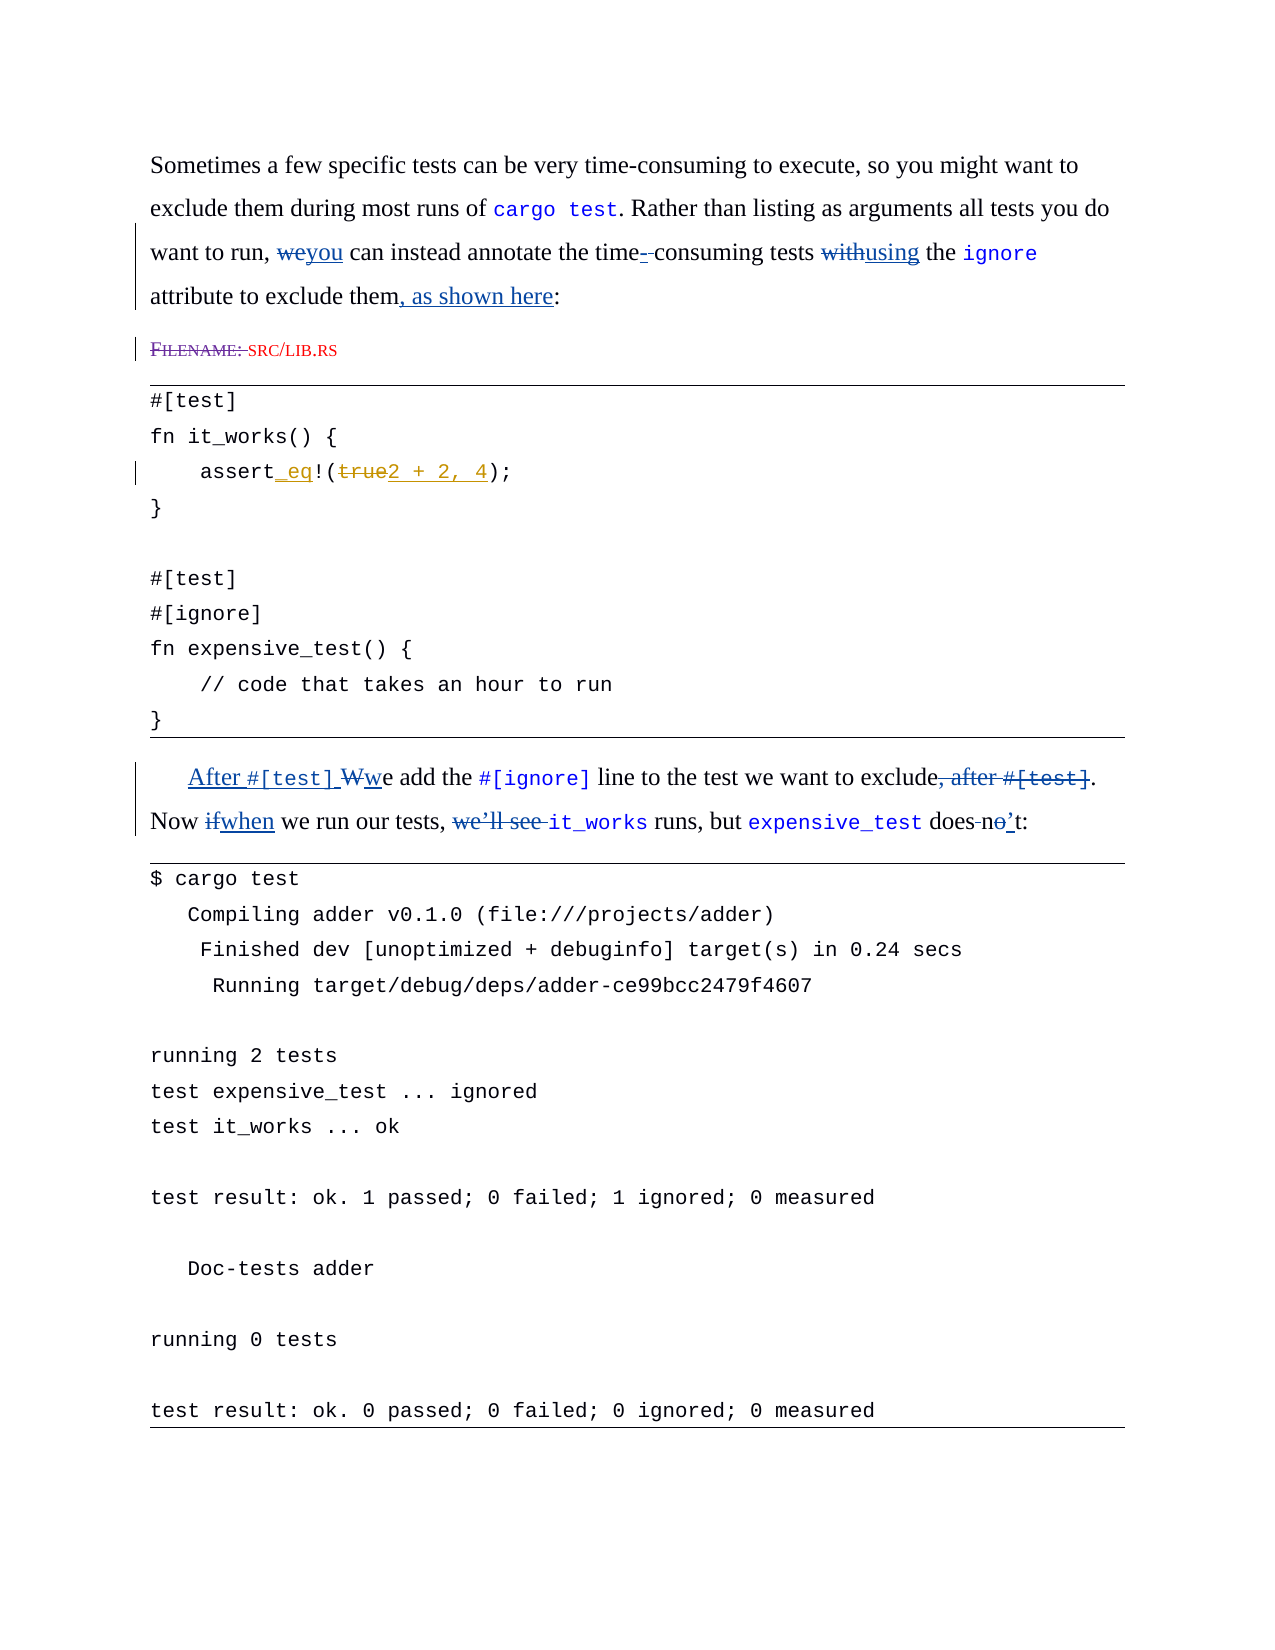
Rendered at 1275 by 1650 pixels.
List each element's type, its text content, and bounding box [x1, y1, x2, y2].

text src/lib.rs [150, 337, 1125, 361]
text test it_works ... ok [150, 1116, 1125, 1140]
text test result: ok. 0 passed; 0 failed; 0 ignored; 0 measured [150, 1399, 1125, 1427]
text #[test] [150, 386, 1125, 414]
text e add the #[ignore] line to the test we want to exclude. Now we run our tests, it_works runs, but expensive_test doesnt: [150, 762, 1125, 836]
text } [150, 497, 1125, 520]
text assert!(); [150, 461, 1125, 485]
text fn it_works() { [150, 426, 1125, 449]
text test result: ok. 1 passed; 0 failed; 1 ignored; 0 measured [150, 1187, 1125, 1211]
text fn expensive_test() { [150, 638, 1125, 662]
text Doc-tests adder [150, 1258, 1125, 1282]
text } [150, 709, 1125, 737]
text test expensive_test ... ignored [150, 1081, 1125, 1104]
text // code that takes an hour to run [150, 674, 1125, 697]
text #[ignore] [150, 603, 1125, 627]
text Running target/debug/deps/adder-ce99bcc2479f4607 [150, 974, 1125, 998]
text $ cargo test [150, 864, 1125, 892]
text Finished dev [unoptimized + debuginfo] target(s) in 0.24 secs [150, 939, 1125, 963]
text Compiling adder v0.1.0 (file:///projects/adder) [150, 904, 1125, 927]
text running 2 tests [150, 1045, 1125, 1069]
text running 0 tests [150, 1329, 1125, 1352]
text #[test] [150, 567, 1125, 591]
